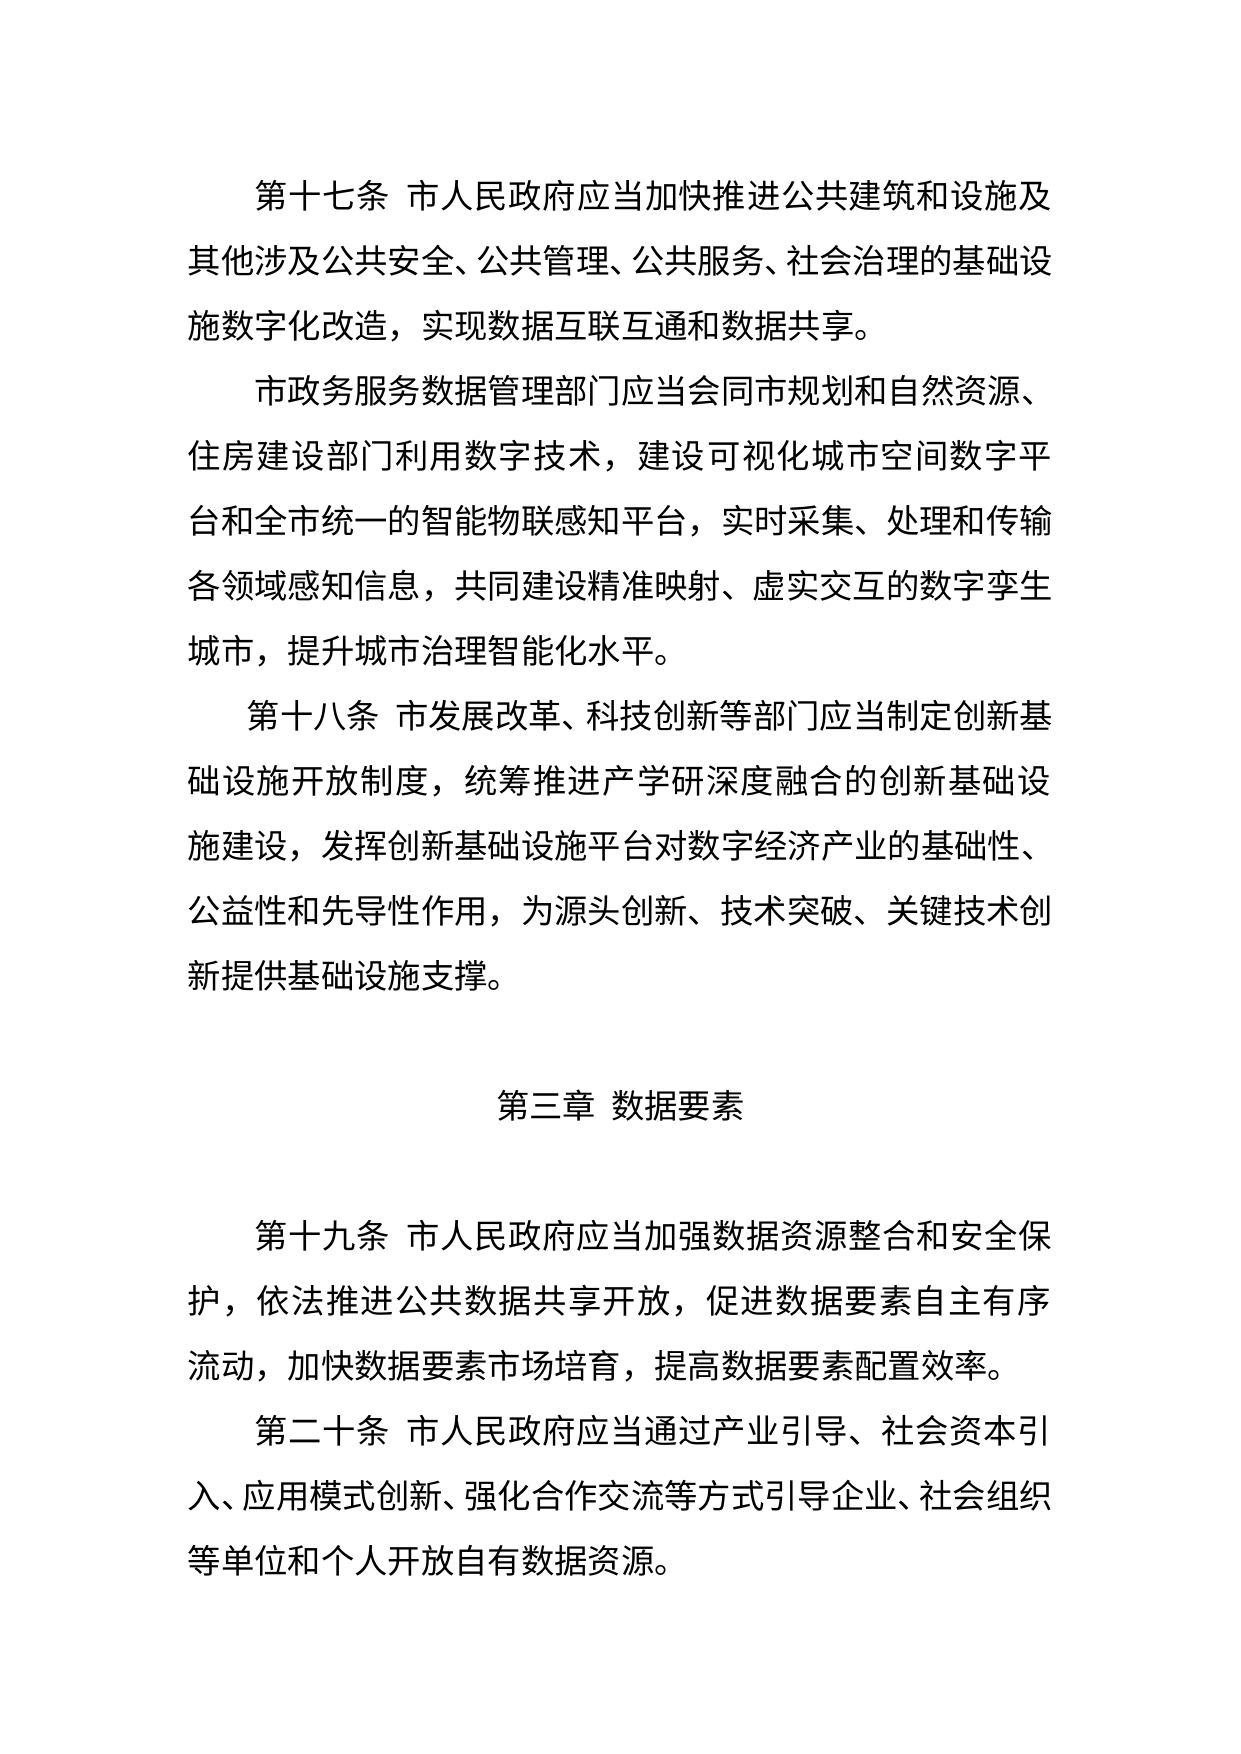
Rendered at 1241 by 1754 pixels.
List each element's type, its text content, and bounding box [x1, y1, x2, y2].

list 第十七条 市人民政府应当加快推进公共建筑和设施及其他涉及公共安全、公共管理、公共服务、社会治理的基础设施数字化改造，实现数据互联互通和数据共享。 [187, 357, 1053, 552]
text 第十八条 市发展改革、科技创新等部门应当制定创新基础设施开放制度，统筹推进产学研深度融合的创新基础设施建设，发挥创新基础设施平台对数字经济产业的基础性、公益性和先导性作用，为源头创新、技术突破、关键技术创新提供基础设施支撑。 [187, 877, 1053, 1202]
text 第三章 数据要素 [187, 1267, 1053, 1332]
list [187, 162, 1053, 357]
list 第十九条 市人民政府应当加强数据资源整合和安全保护，依法推进公共数据共享开放，促进数据要素自主有序流动，加快数据要素市场培育，提高数据要素配置效率。 [187, 1397, 1053, 1592]
list 市政务服务数据管理部门应当会同市规划和自然资源、住房建设部门利用数字技术，建设可视化城市空间数字平台和全市统一的智能物联感知平台，实时采集、处理和传输各领域感知信息，共同建设精准映射、虚实交互的数字孪生城市，提升城市治理智能化水平。 [187, 552, 1053, 877]
